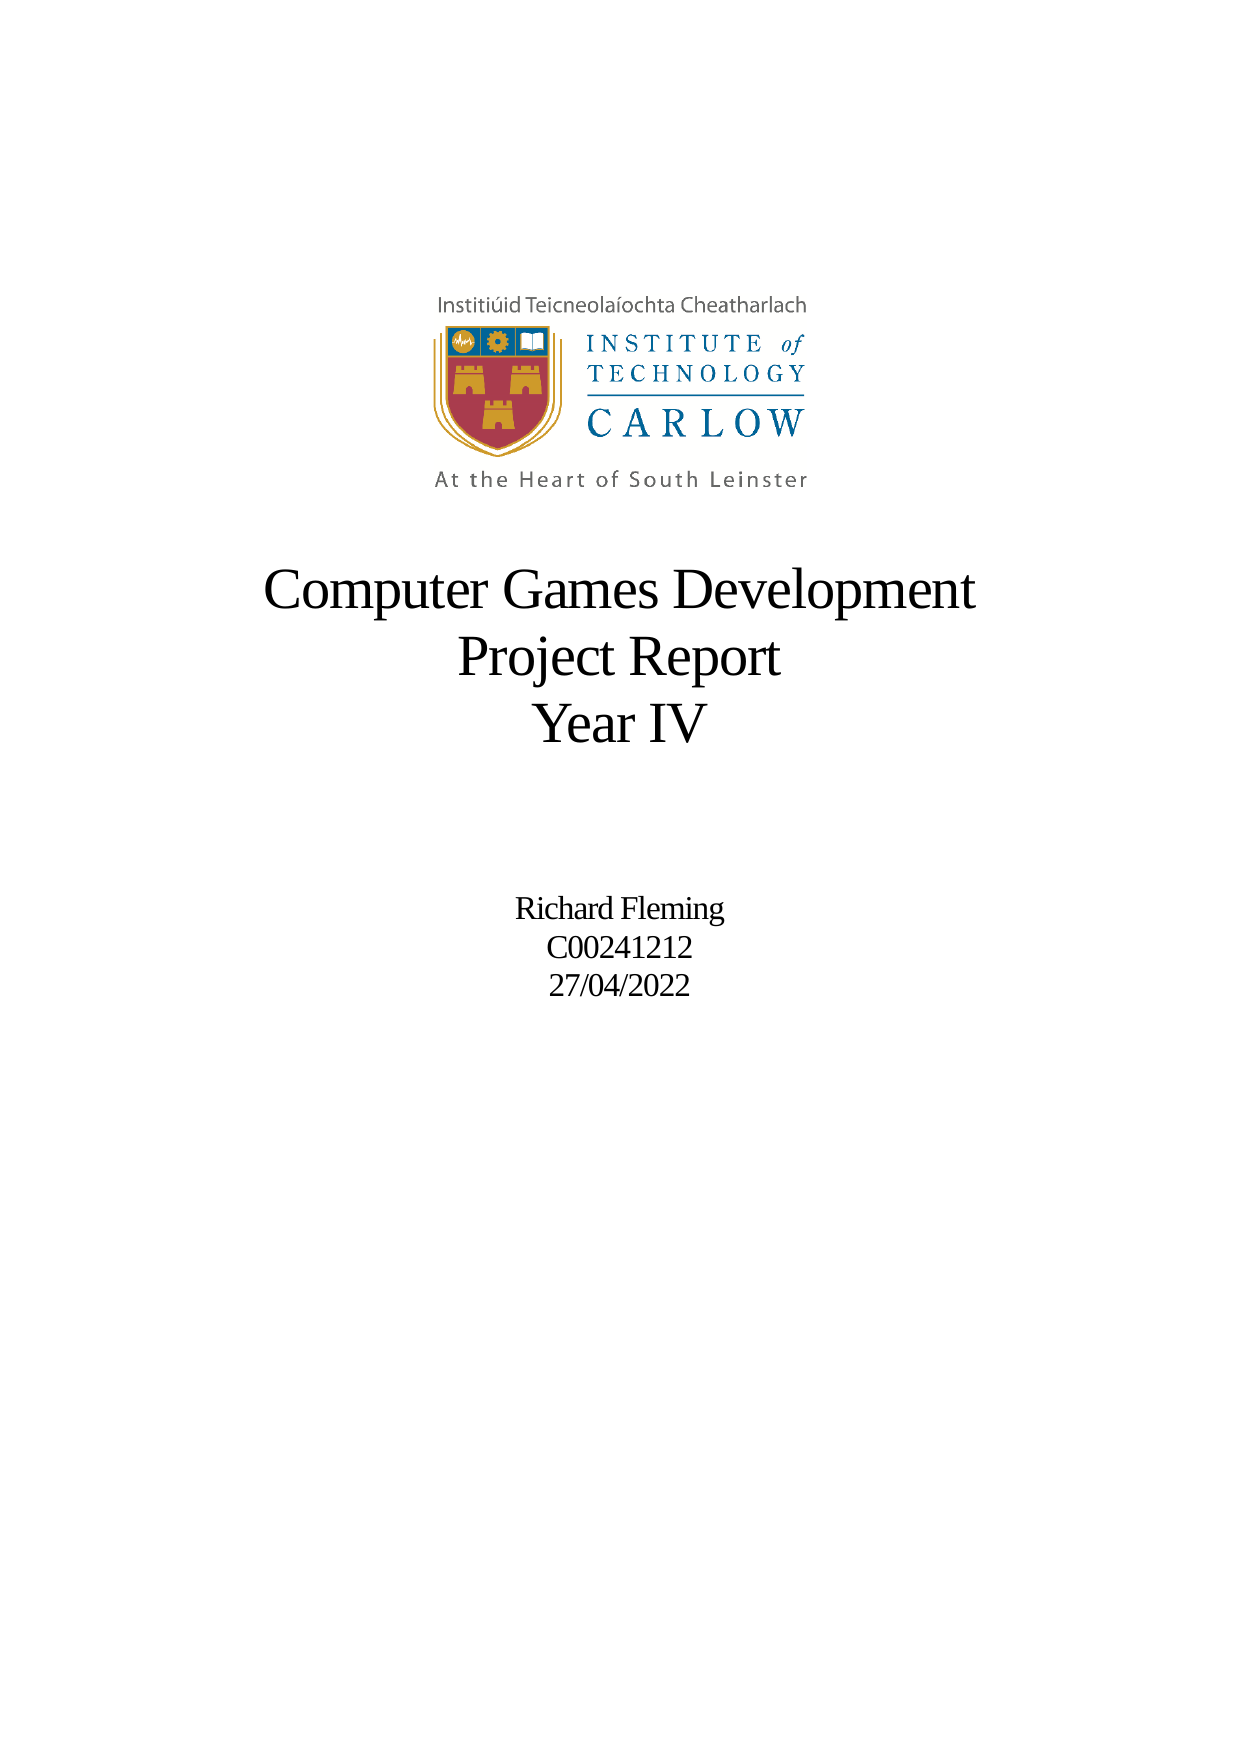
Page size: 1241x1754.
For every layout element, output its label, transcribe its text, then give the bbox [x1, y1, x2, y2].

picture [433, 293, 807, 487]
title Richard Fleming [150, 888, 1090, 927]
title Project Report [150, 621, 1090, 688]
title C00241212 [150, 927, 1090, 965]
title 27/04/2022 [150, 965, 1090, 1003]
title Year IV [150, 688, 1090, 755]
title Computer Games Development [150, 553, 1090, 621]
